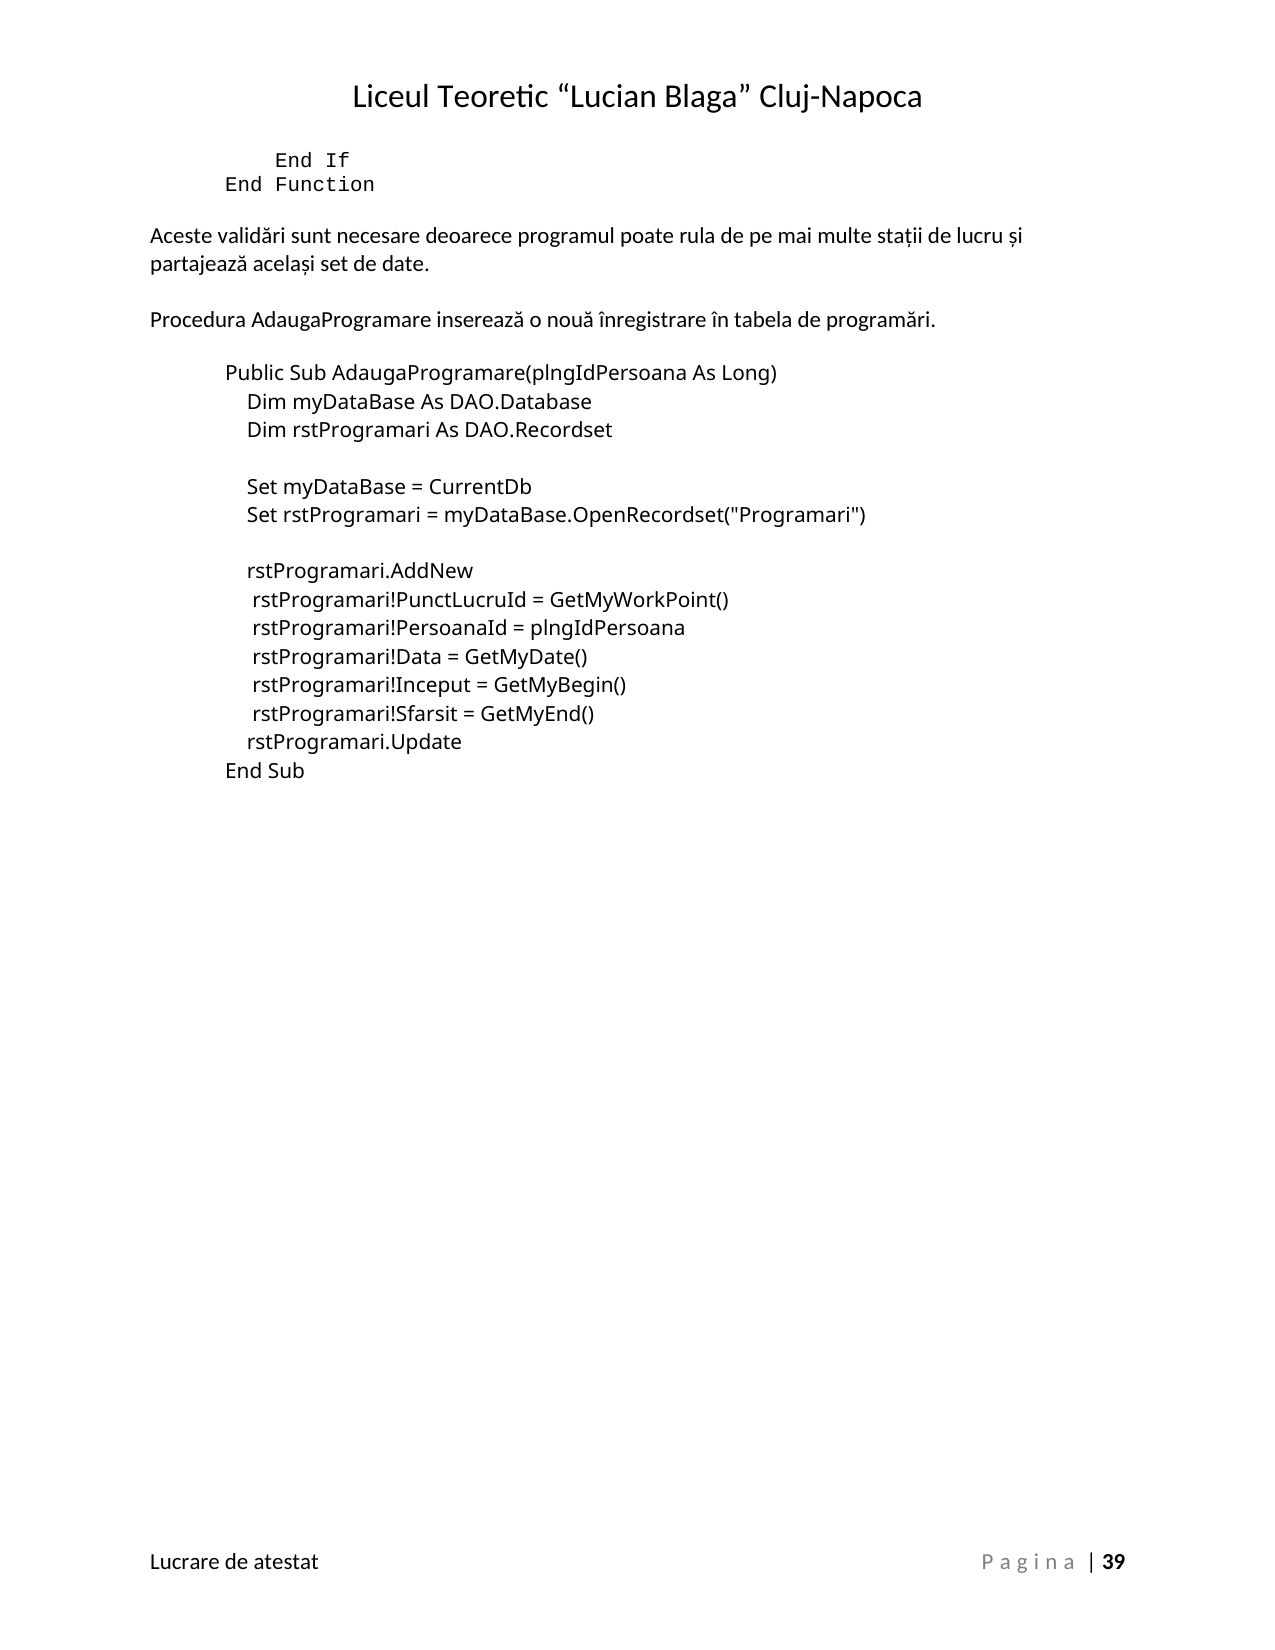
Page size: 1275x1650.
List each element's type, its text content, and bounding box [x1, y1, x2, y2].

text End Function [225, 174, 1125, 197]
text Public Sub AdaugaProgramare(plngIdPersoana As Long) [225, 358, 1125, 387]
text Dim myDataBase As DAO.Database [225, 387, 1125, 415]
text Set myDataBase = CurrentDb [225, 472, 1125, 500]
text rstProgramari.AddNew [225, 557, 1125, 585]
text rstProgramari.Update [225, 727, 1125, 756]
text End Sub [225, 756, 1125, 784]
text Procedura AdaugaProgramare inserează o nouă înregistrare în tabela de programări. [150, 305, 1125, 333]
text rstProgramari!PunctLucruId = GetMyWorkPoint() [225, 585, 1125, 613]
text End If [225, 150, 1125, 174]
text Dim rstProgramari As DAO.Recordset [225, 415, 1125, 444]
text rstProgramari!Inceput = GetMyBegin() [225, 670, 1125, 699]
text Aceste validări sunt necesare deoarece programul poate rula de pe mai multe stații de lucru și partajează același set de date. [150, 221, 1125, 277]
text rstProgramari!Data = GetMyDate() [225, 642, 1125, 670]
text rstProgramari!Sfarsit = GetMyEnd() [225, 699, 1125, 727]
text rstProgramari!PersoanaId = plngIdPersoana [225, 613, 1125, 642]
text Set rstProgramari = myDataBase.OpenRecordset("Programari") [225, 500, 1125, 529]
